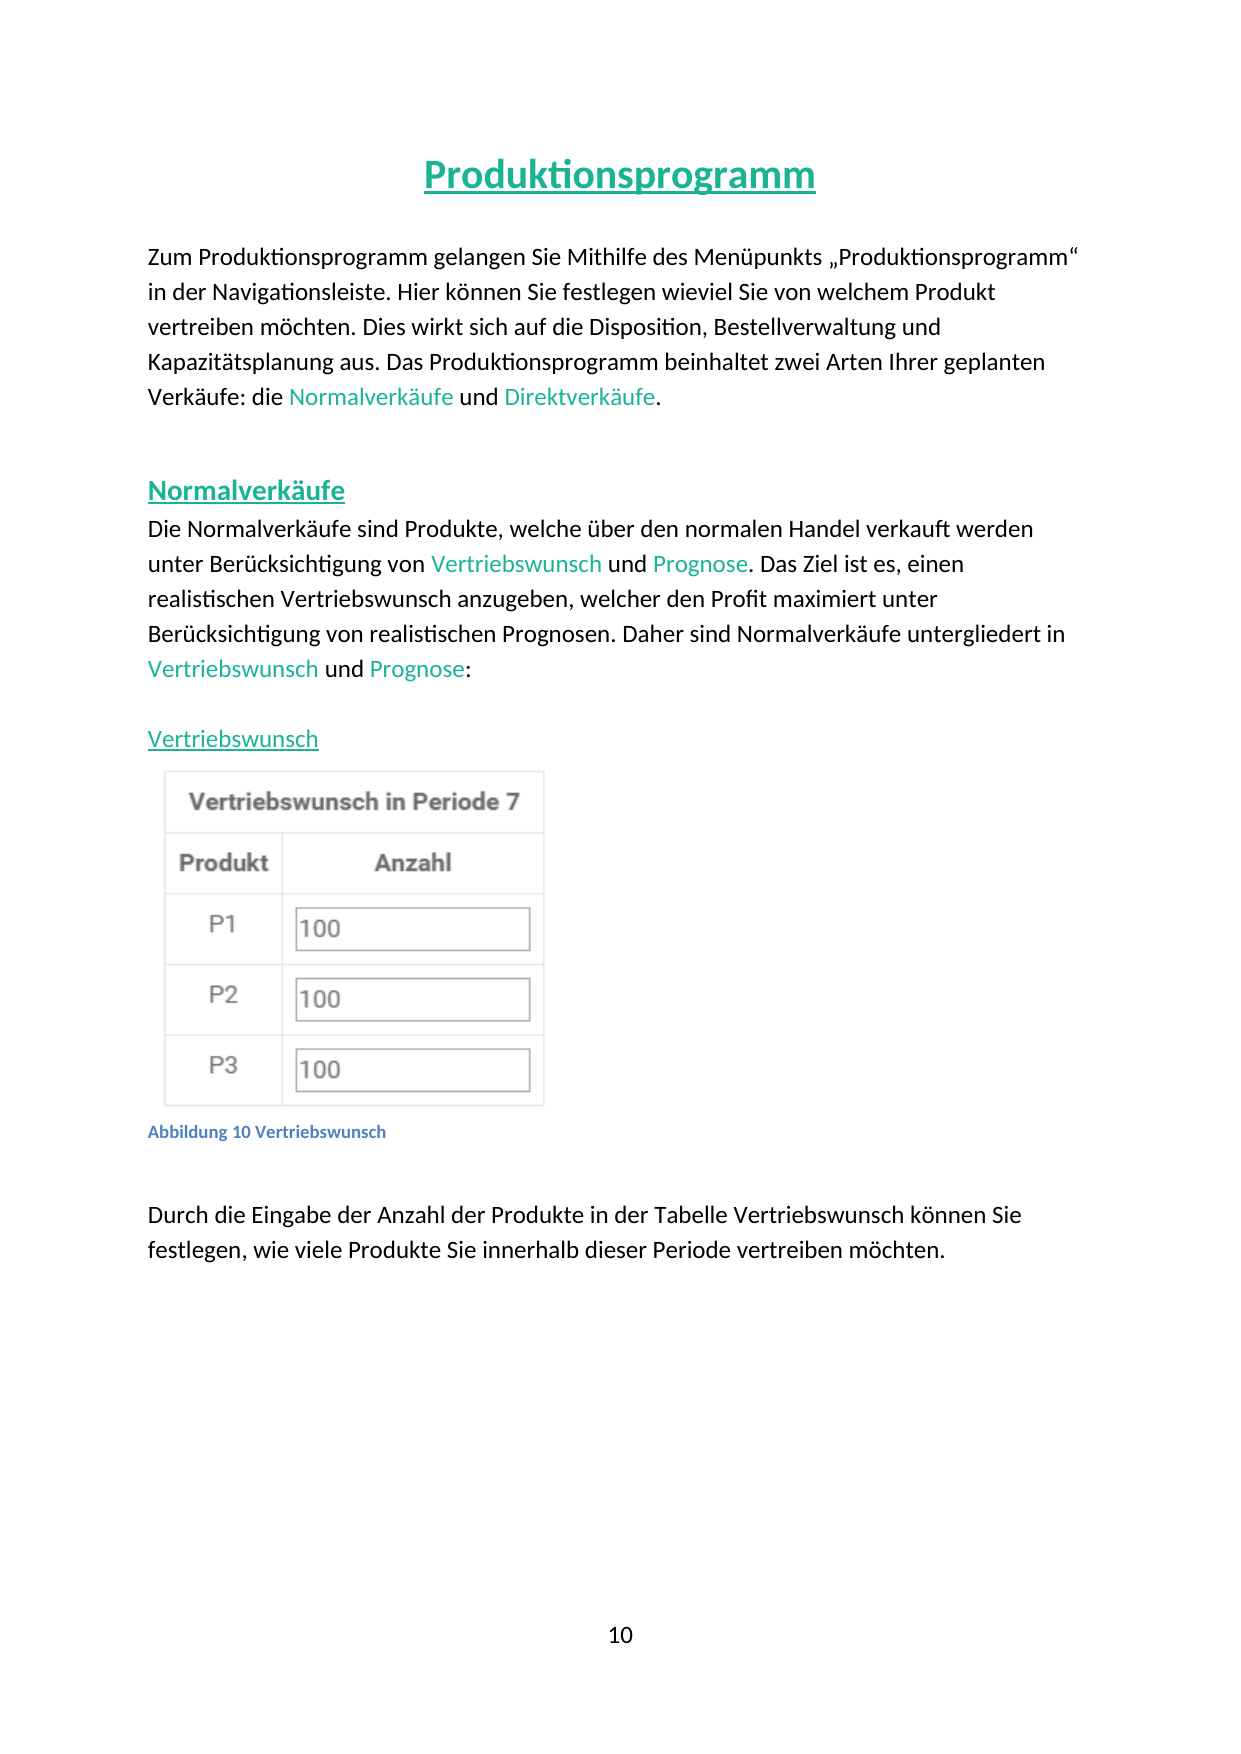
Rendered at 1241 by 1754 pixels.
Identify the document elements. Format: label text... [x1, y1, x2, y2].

text Abbildung 10 Vertriebswunsch [148, 1120, 1092, 1143]
text Die Normalverkäufe sind Produkte, welche über den normalen Handel verkauft werden unter Berücksichtigung von Vertriebswunsch und Prognose. Das Ziel ist es, einen realistischen Vertriebswunsch anzugeben, welcher den Profit maximiert unter Berücksichtigung von realistischen Prognosen. Daher sind Normalverkäufe untergliedert in Vertriebswunsch und Prognose: [148, 513, 1092, 683]
text Durch die Eingabe der Anzahl der Produkte in der Tabelle Vertriebswunsch können Sie festlegen, wie viele Produkte Sie innerhalb dieser Periode vertreiben möchten. [148, 1199, 1092, 1264]
subtitle Produktionsprogramm [148, 148, 1092, 198]
picture [147, 757, 559, 1116]
subtitle Normalverkäufe [148, 472, 1092, 508]
text Vertriebswunsch [148, 723, 1092, 753]
text Zum Produktionsprogramm gelangen Sie Mithilfe des Menüpunkts „Produktionsprogramm“ in der Navigationsleiste. Hier können Sie festlegen wieviel Sie von welchem Produkt vertreiben möchten. Dies wirkt sich auf die Disposition, Bestellverwaltung und Kapazitätsplanung aus. Das Produktionsprogramm beinhaltet zwei Arten Ihrer geplanten Verkäufe: die Normalverkäufe und Direktverkäufe. [148, 241, 1092, 412]
